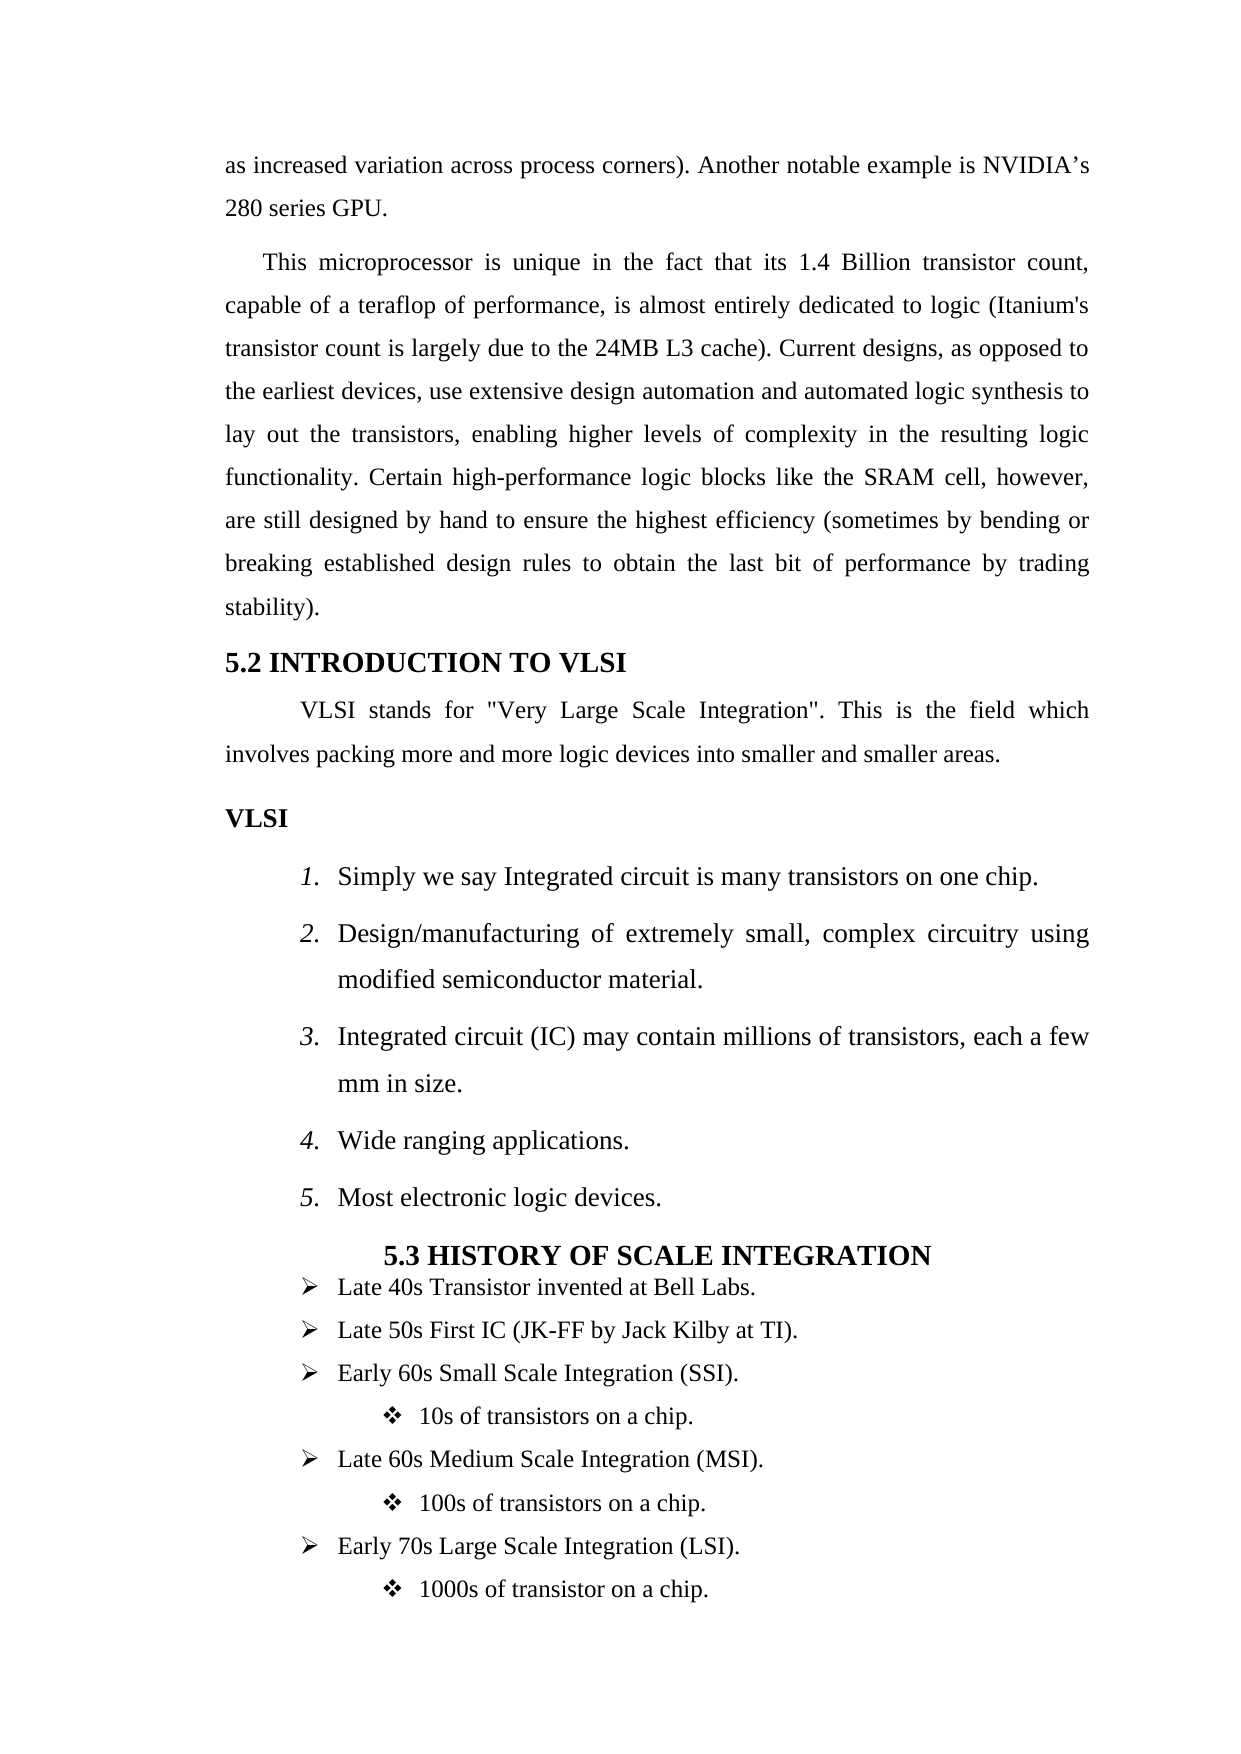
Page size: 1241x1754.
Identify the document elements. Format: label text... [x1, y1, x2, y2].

subtitle Most electronic logic devices. [300, 1181, 1090, 1212]
subtitle Design/manufacturing of extremely small, complex circuitry using modified semiconductor material. [300, 917, 1090, 994]
list 100s of transistors on a chip. [381, 1488, 1090, 1516]
list VLSI stands for "Very Large Scale Integration". This is the field which involves packing more and more logic devices into smaller and smaller areas. [225, 696, 1090, 767]
list Late 50s First IC (JK-FF by Jack Kilby at TI). [300, 1315, 1090, 1344]
subtitle VLSI [225, 803, 1090, 834]
subtitle Wide ranging applications. [300, 1124, 1090, 1155]
list 5.2 INTRODUCTION TO VLSI [225, 645, 1090, 679]
subtitle Integrated circuit (IC) may contain millions of transistors, each a few mm in size. [300, 1021, 1090, 1098]
list Late 40s Transistor invented at Bell Labs. [300, 1272, 1090, 1301]
list 1000s of transistor on a chip. [381, 1574, 1090, 1603]
list 10s of transistors on a chip. [381, 1401, 1090, 1430]
list Early 70s Large Scale Integration (LSI). [300, 1531, 1090, 1559]
list Late 60s Medium Scale Integration (MSI). [300, 1444, 1090, 1473]
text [225, 150, 1090, 222]
text This microprocessor is unique in the fact that its 1.4 Billion transistor count, capable of a teraflop of performance, is almost entirely dedicated to logic (Itanium's transistor count is largely due to the 24MB L3 cache). Current designs, as opposed to the earliest devices, use extensive design automation and automated logic synthesis to lay out the transistors, enabling higher levels of complexity in the resulting logic functionality. Certain high-performance logic blocks like the SRAM cell, however, are still designed by hand to ensure the highest efficiency (sometimes by bending or breaking established design rules to obtain the last bit of performance by trading stability). [225, 247, 1090, 620]
subtitle Simply we say Integrated circuit is many transistors on one chip. [300, 860, 1090, 891]
subtitle 5.3 HISTORY OF SCALE INTEGRATION [225, 1238, 1090, 1272]
list Early 60s Small Scale Integration (SSI). [300, 1358, 1090, 1387]
